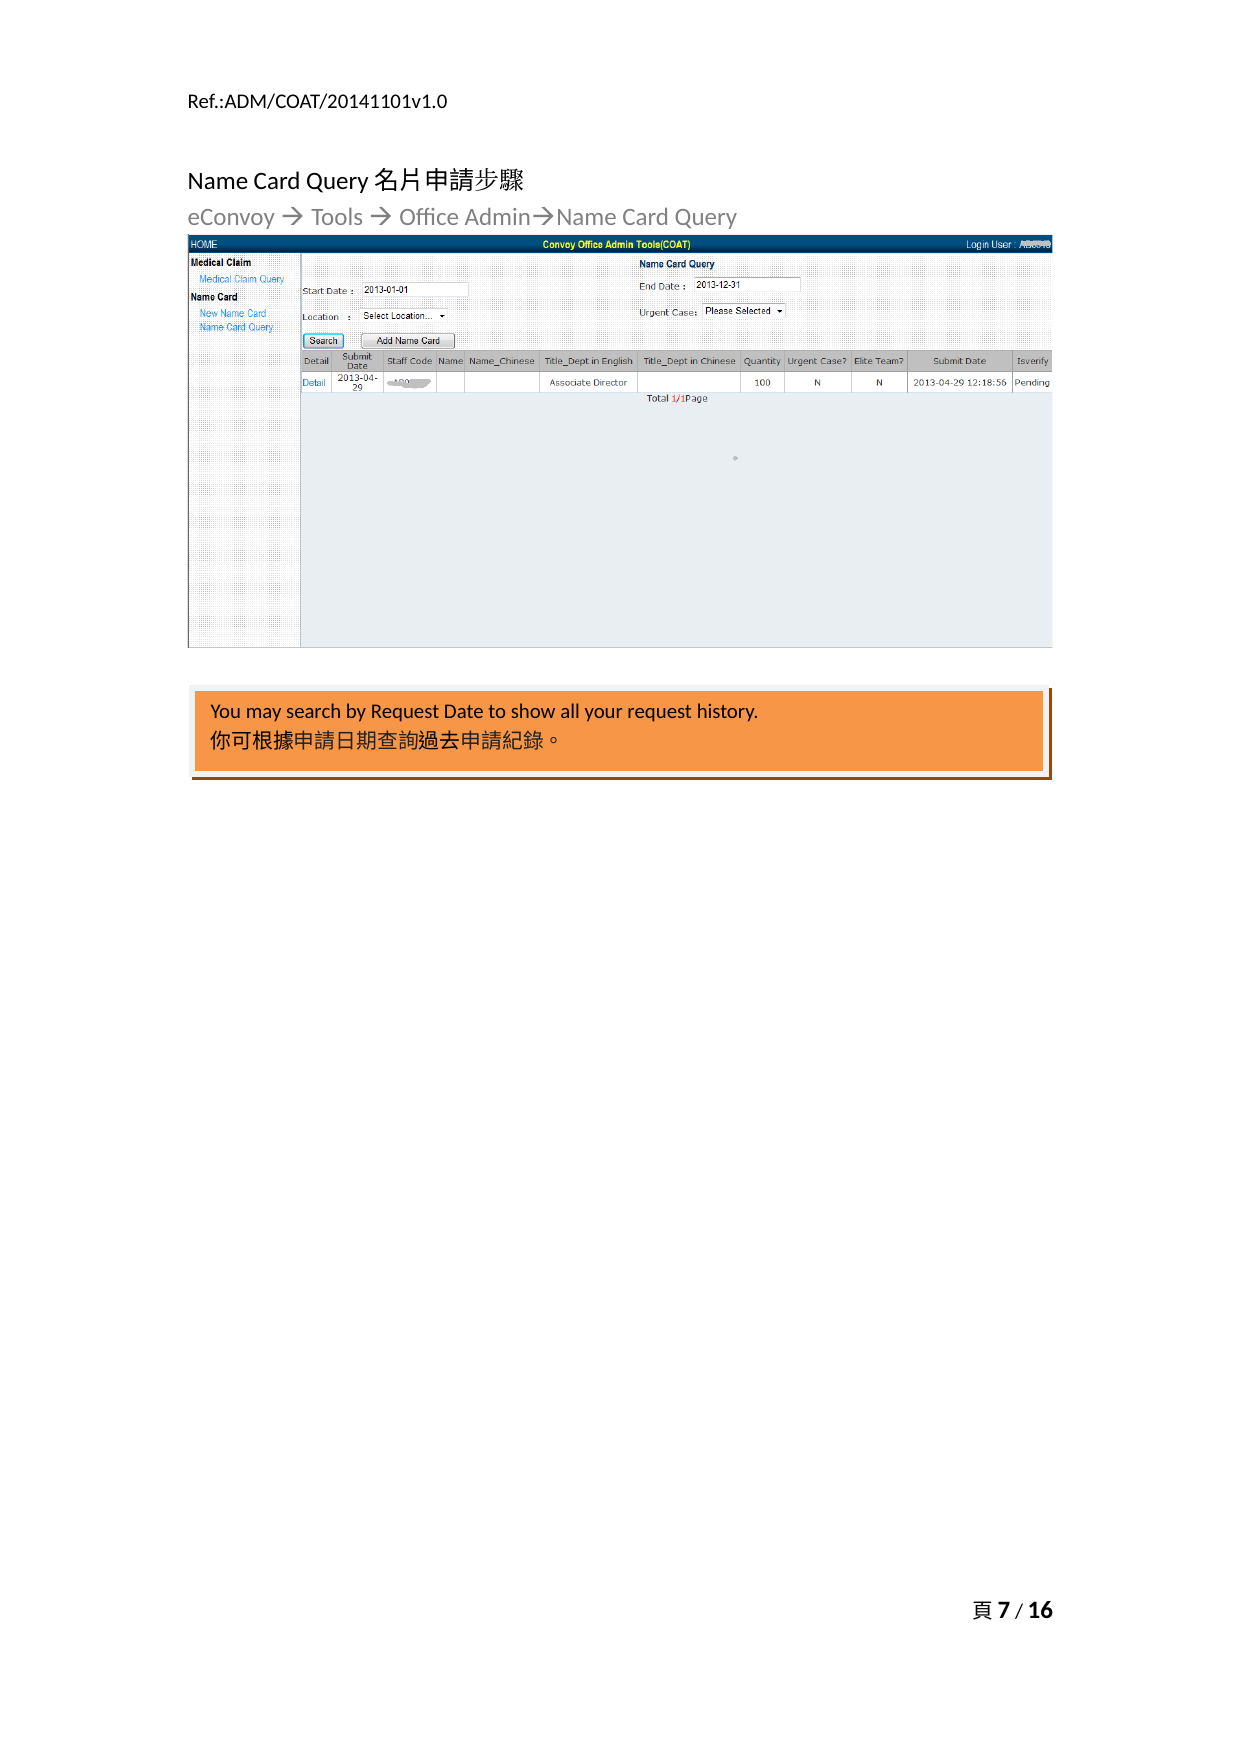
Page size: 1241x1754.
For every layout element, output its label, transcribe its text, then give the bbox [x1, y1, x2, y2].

picture [187, 234, 1053, 648]
text Name Card Query 名片申請步驟 [187, 160, 1053, 197]
text eConvoy Tools Office AdminName Card Query [187, 197, 1053, 234]
